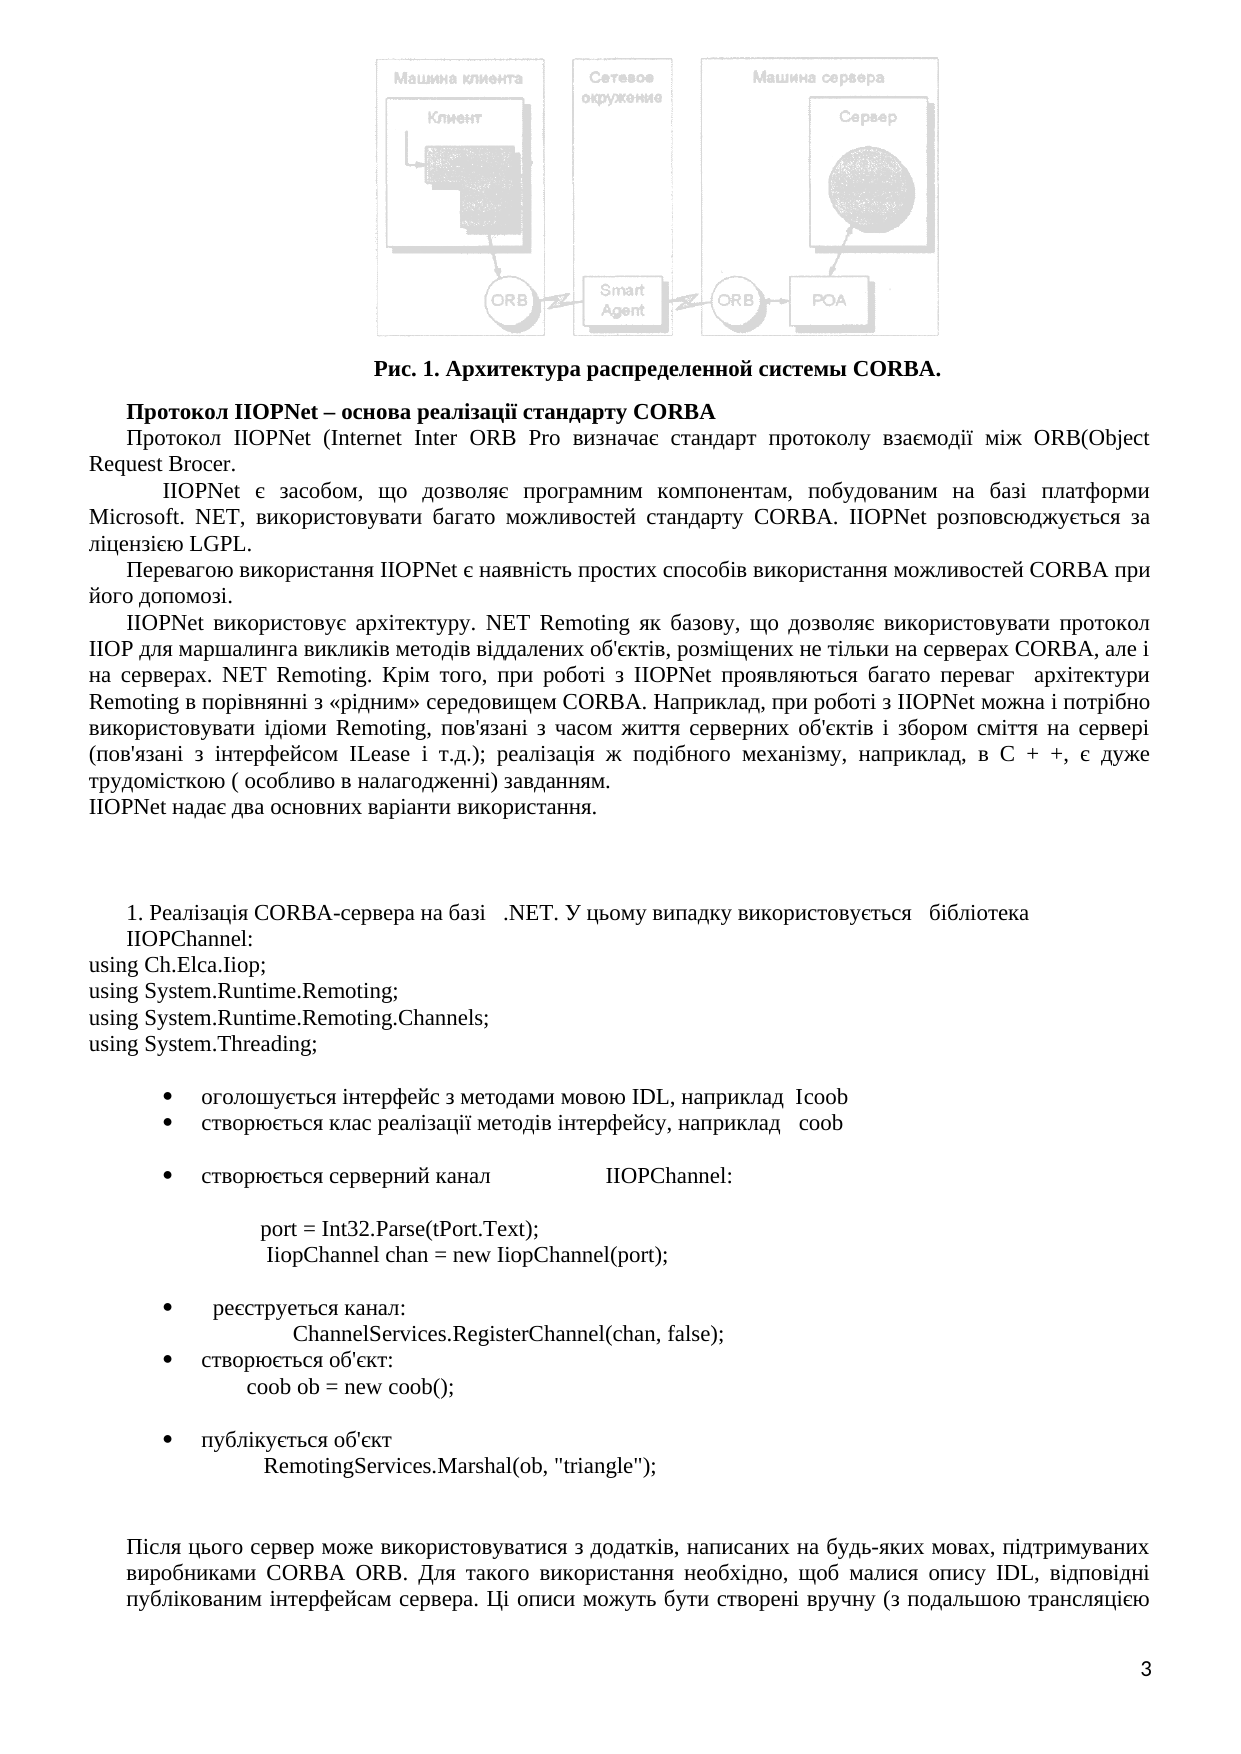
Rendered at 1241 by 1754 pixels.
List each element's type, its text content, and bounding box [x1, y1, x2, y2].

text using System.Runtime.Remoting.Channels; [89, 1004, 1152, 1030]
text using Ch.Elca.Iiop; [89, 951, 1152, 978]
text IIOPNet надає два основних варіанти використання. [89, 793, 1152, 819]
text IIOPNet є засобом, що дозволяє програмним компонентам, побудованим на базі платформи Microsoft. NET, використовувати багато можливостей стандарту CORBA. IIOPNet розповсюджується за ліцензією LGPL. [89, 477, 1152, 556]
list оголошується інтерфейс з методами мовою IDL, наприклад Icoob [164, 1083, 1152, 1109]
text coob ob = new coob(); [126, 1373, 1152, 1399]
list реєструеться канал: ChannelServices.RegisterChannel(chan, false); [164, 1294, 1152, 1347]
text Протокол IIOPNet – основа реалізації стандарту CORBA [89, 398, 1152, 424]
text using System.Runtime.Remoting; [89, 978, 1152, 1004]
list створюється клас реалізації методів інтерфейсу, наприклад coob [164, 1109, 1152, 1136]
text Протокол IIOPNet (Internet Inter ORB Pro визначає стандарт протоколу взаємодії між ОRB(Object Request Brocer. [89, 424, 1152, 477]
text Перевагою використання IIOPNet є наявність простих способів використання можливостей CORBA при його допомозі. [89, 556, 1152, 609]
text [126, 1533, 1152, 1612]
list створюється серверний канал IIOPChannel: [164, 1162, 1152, 1188]
list публікується об'єкт [164, 1426, 1152, 1452]
list створюється об'єкт: [164, 1347, 1152, 1373]
text IIOPNet використовує архітектуру. NET Remoting як базову, що дозволяє використовувати протокол IIOP для маршалинга викликів методів віддалених об'єктів, розміщених не тільки на серверах CORBA, але і на серверах. NET Remoting. Крім того, при роботі з IIOPNet проявляються багато переваг архітектури Remoting в порівнянні з «рідним» середовищем CORBA. Наприклад, при роботі з IIOPNet можна і потрібно використовувати ідіоми Remoting, пов'язані з часом життя серверних об'єктів і збором сміття на сервері (пов'язані з інтерфейсом ILease і т.д.); реалізація ж подібного механізму, наприклад, в C + +, є дуже трудомісткою ( особливо в налагодженні) завданням. [89, 609, 1152, 793]
text port = Int32.Parse(tPort.Text); [89, 1188, 1152, 1241]
text using System.Threading; [89, 1030, 1152, 1057]
text RemotingServices.Marshal(ob, "triangle"); [126, 1452, 1152, 1478]
text 1. Реалізація CORBA-сервера на базі .NET. У цьому випадку використовується бібліотека IIOPChannel: [126, 898, 1152, 951]
text Рис. 1. Архитектура распределенной системы CORBA. [89, 355, 1152, 381]
text IiopChannel chan = new IiopChannel(port); [89, 1241, 1152, 1267]
